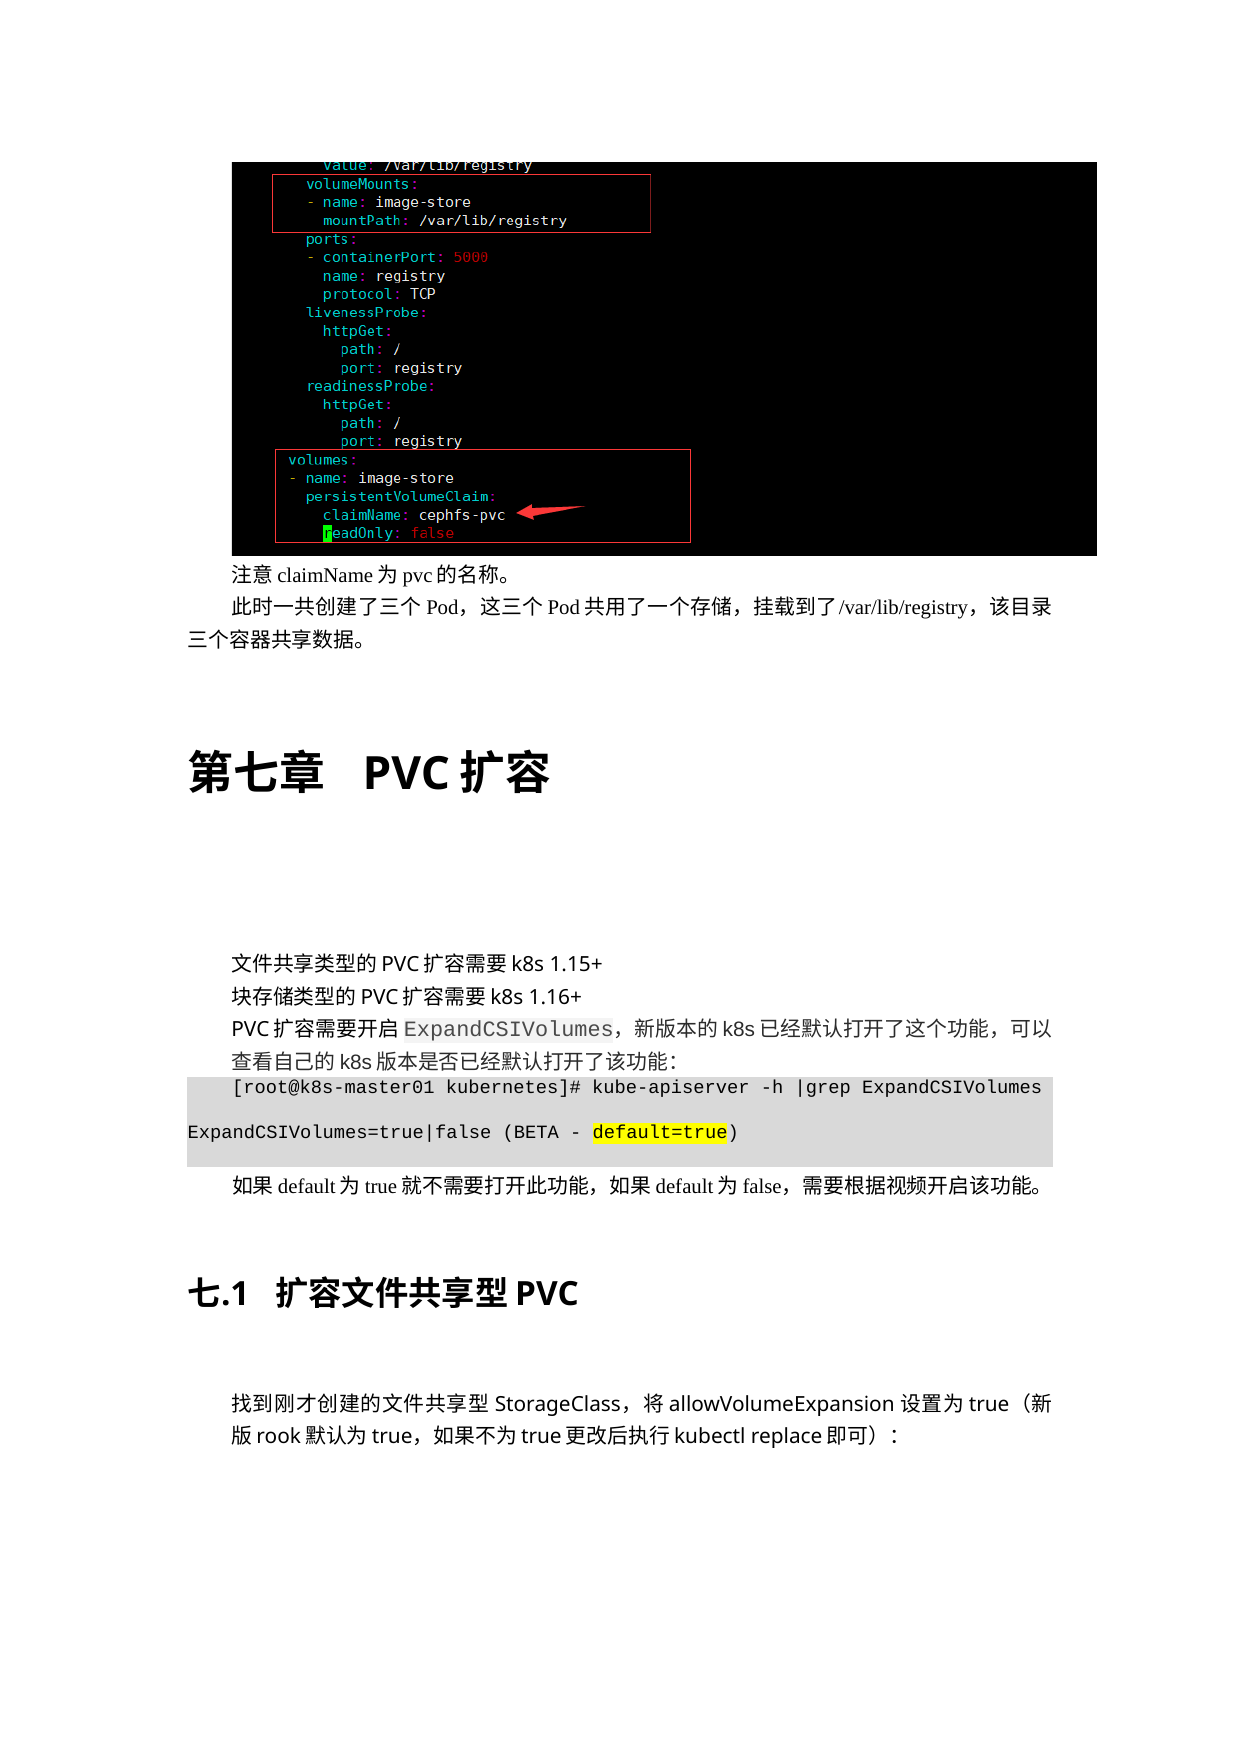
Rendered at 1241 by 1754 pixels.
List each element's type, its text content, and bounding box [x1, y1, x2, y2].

subtitle 扩容文件共享型PVC [187, 1259, 1053, 1324]
text PVC扩容需要开启ExpandCSIVolumes，新版本的k8s已经默认打开了这个功能，可以查看自己的k8s版本是否已经默认打开了该功能： [231, 1012, 1053, 1077]
text 找到刚才创建的文件共享型StorageClass，将allowVolumeExpansion设置为true（新版rook默认为true，如果不为true更改后执行kubectl replace即可）： [231, 1386, 1053, 1451]
text 块存储类型的PVC扩容需要k8s 1.16+ [231, 979, 1053, 1012]
subtitle PVC扩容 [187, 721, 1053, 818]
text 文件共享类型的PVC扩容需要k8s 1.15+ [231, 947, 1053, 979]
text [root@k8s-master01 kubernetes]# kube-apiserver -h |grep ExpandCSIVolumes [187, 1077, 1053, 1099]
picture [231, 162, 1097, 556]
text ExpandCSIVolumes=true|false (BETA - default=true) [187, 1099, 1053, 1144]
text 注意claimName为pvc的名称。 [187, 556, 1053, 588]
text 此时一共创建了三个Pod，这三个Pod共用了一个存储，挂载到了/var/lib/registry，该目录三个容器共享数据。 [187, 588, 1053, 653]
text 如果default为true就不需要打开此功能，如果default为false，需要根据视频开启该功能。 [187, 1167, 1053, 1199]
